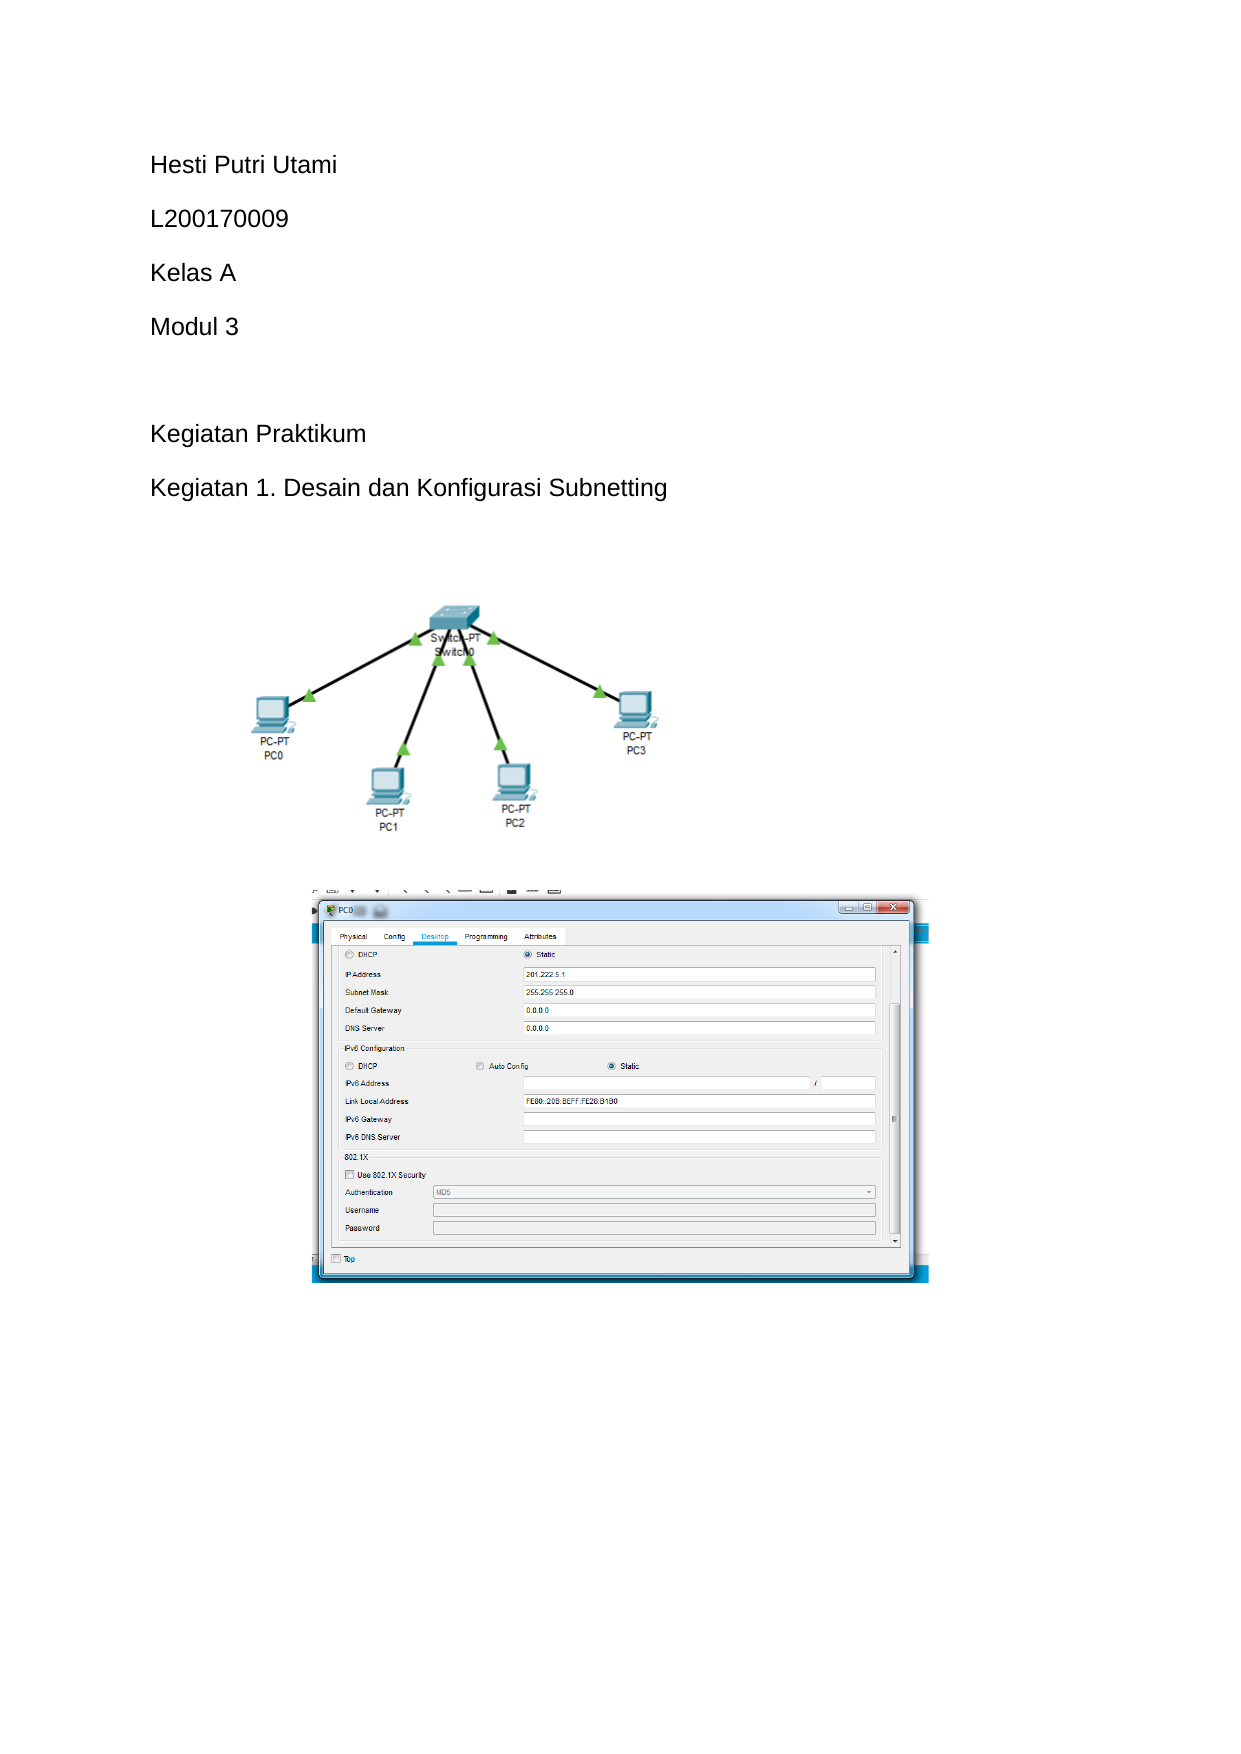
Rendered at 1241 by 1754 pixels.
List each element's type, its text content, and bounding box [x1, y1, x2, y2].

picture [150, 527, 796, 866]
text L200170009 [150, 204, 1090, 233]
text Kelas A [150, 258, 1090, 286]
picture [311, 890, 929, 1278]
text Modul 3 [150, 312, 1090, 340]
text Kegiatan Praktikum [150, 419, 1090, 448]
text Hesti Putri Utami [150, 150, 1090, 179]
text Kegiatan 1. Desain dan Konfigurasi Subnetting [150, 473, 1090, 502]
